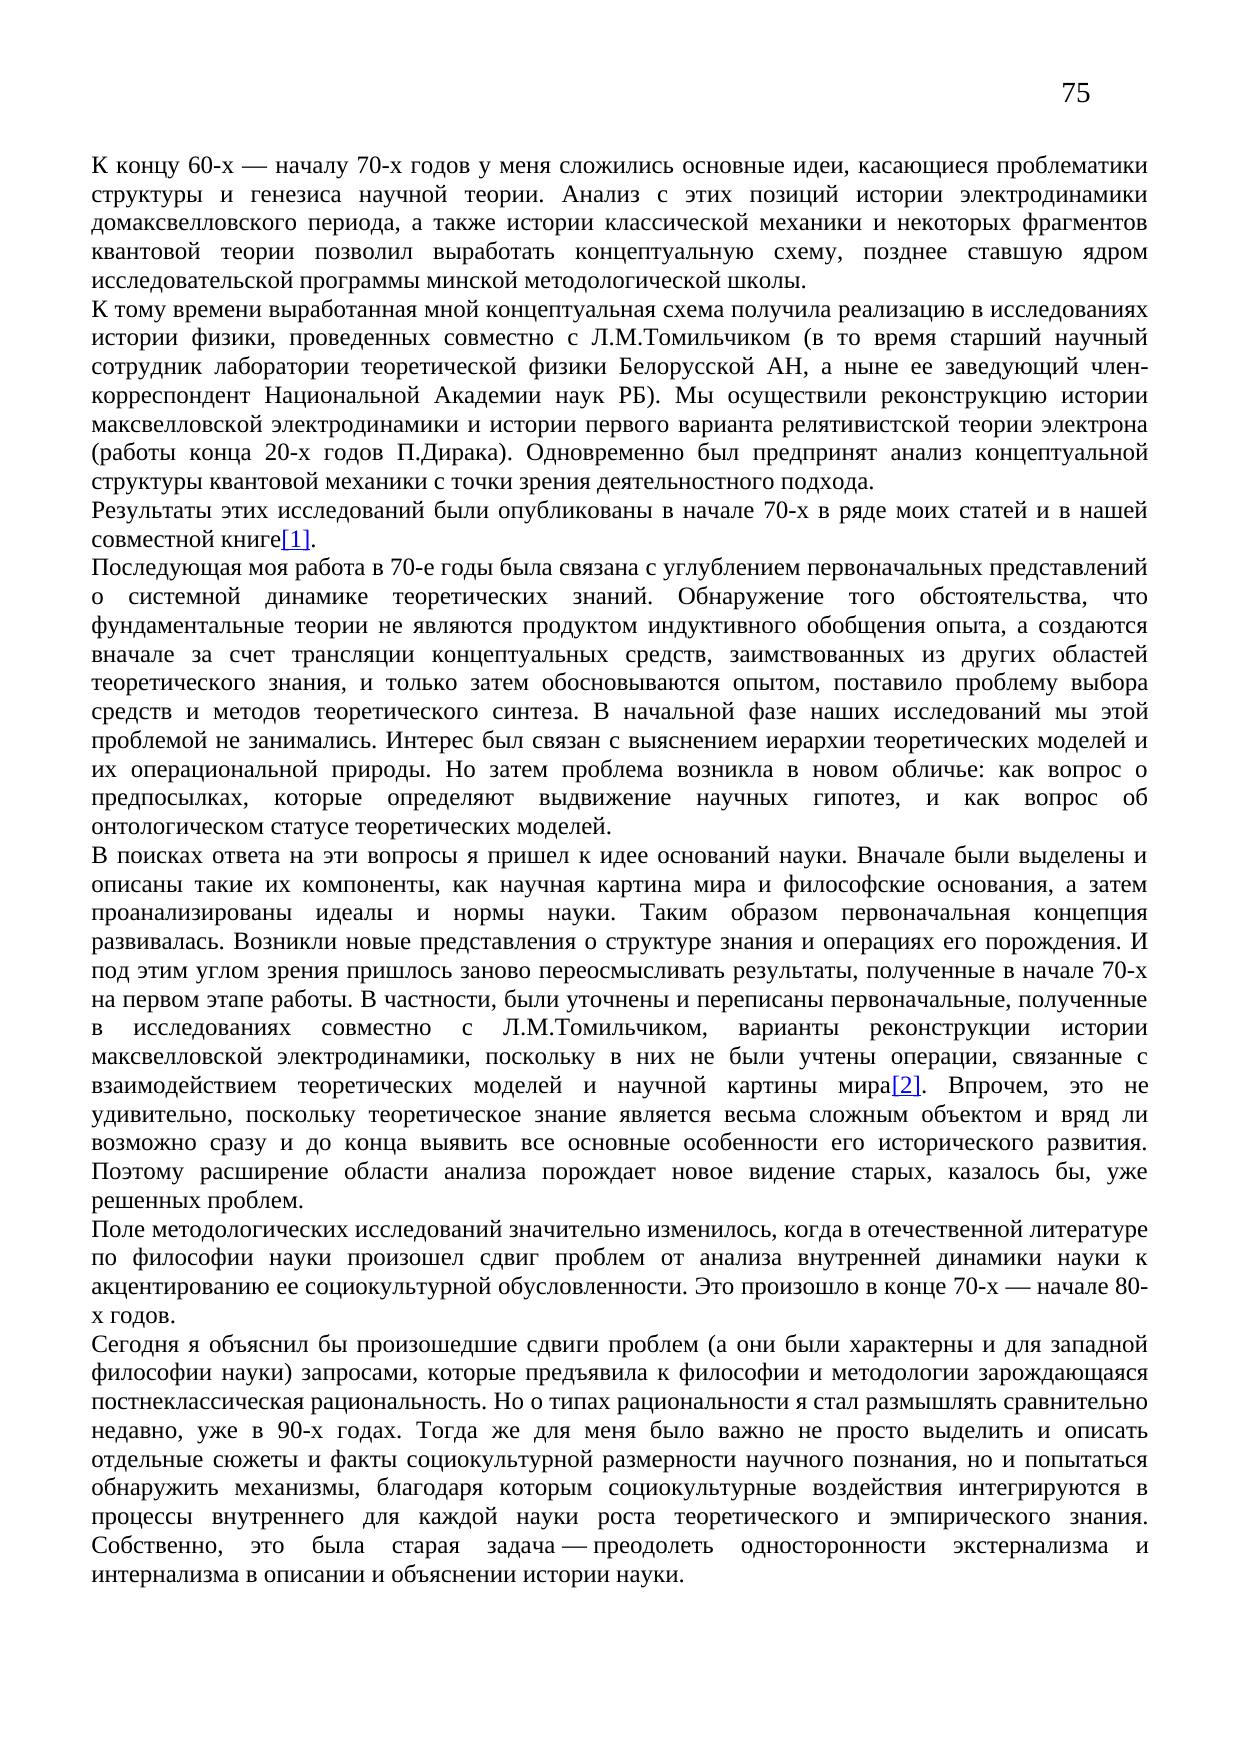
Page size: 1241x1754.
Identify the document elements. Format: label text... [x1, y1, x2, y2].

text В поисках ответа на эти вопросы я пришел к идее оснований науки. Вначале были выделены и описаны такие их компоненты, как научная картина мира и философские основания, а затем проанализированы идеалы и нормы науки. Таким образом первоначальная концепция развивалась. Возникли новые представления о структуре знания и операциях его порождения. И под этим углом зрения пришлось заново переосмысливать результаты, полученные в начале 70-х на первом этапе работы. В частности, были уточнены и переписаны первоначальные, полученные в исследованиях совместно с Л.М.Томильчиком, варианты реконструкции истории максвелловской электродинамики, поскольку в них не были учтены операции, связанные с взаимодействием теоретических моделей и научной картины мира[2]. Впрочем, это не удивительно, поскольку теоретическое знание является весьма сложным объектом и вряд ли возможно сразу и до конца выявить все основные особенности его исторического развития. Поэтому расширение области анализа порождает новое видение старых, казалось бы, уже решенных проблем. [91, 840, 1149, 1214]
text Результаты этих исследований были опубликованы в начале 70-х в ряде моих статей и в нашей совместной книге[1]. [91, 495, 1149, 552]
text Сегодня я объяснил бы произошедшие сдвиги проблем (а они были характерны и для западной философии науки) запросами, которые предъявила к философии и методологии зарождающаяся постнеклассическая рациональность. Но о типах рациональности я стал размышлять сравнительно недавно, уже в 90-х годах. Тогда же для меня было важно не просто выделить и описать отдельные сюжеты и факты социокультурной размерности научного познания, но и попытаться обнаружить механизмы, благодаря которым социокультурные воздействия интегрируются в процессы внутреннего для каждой науки роста теоретического и эмпирического знания. Собственно, это была старая задача — преодолеть односторонности экстернализма и интернализма в описании и объяснении истории науки. [91, 1329, 1149, 1587]
text Последующая моя работа в 70-е годы была связана с углублением первоначальных представлений о системной динамике теоретических знаний. Обнаружение того обстоятельства, что фундаментальные теории не являются продуктом индуктивного обобщения опыта, а создаются вначале за счет трансляции концептуальных средств, заимствованных из других областей теоретического знания, и только затем обосновываются опытом, поставило проблему выбора средств и методов теоретического синтеза. В начальной фазе наших исследований мы этой проблемой не занимались. Интерес был связан с выяснением иерархии теоретических моделей и их операциональной природы. Но затем проблема возникла в новом обличье: как вопрос о предпосылках, которые определяют выдвижение научных гипотез, и как вопрос об онтологическом статусе теоретических моделей. [91, 552, 1149, 840]
text К тому времени выработанная мной концептуальная схема получила реализацию в исследованиях истории физики, проведенных совместно с Л.М.Томильчиком (в то время старший научный сотрудник лаборатории теоретической физики Белорусской АН, а ныне ее заведующий член-корреспондент Национальной Академии наук РБ). Мы осуществили реконструкцию истории максвелловской электродинамики и истории первого варианта релятивистской теории электрона (работы конца 20-х годов П.Дирака). Одновременно был предпринят анализ концептуальной структуры квантовой механики с точки зрения деятельностного подхода. [91, 294, 1149, 495]
text К концу 60-х — началу 70-х годов у меня сложились основные идеи, касающиеся проблематики структуры и генезиса научной теории. Анализ с этих позиций истории электродинамики домаксвелловского периода, а также истории классической механики и некоторых фрагментов квантовой теории позволил выработать концептуальную схему, позднее ставшую ядром исследовательской программы минской методологической школы. [91, 150, 1149, 294]
text Поле методологических исследований значительно изменилось, когда в отечественной литературе по философии науки произошел сдвиг проблем от анализа внутренней динамики науки к акцентированию ее социокультурной обусловленности. Это произошло в конце 70-х — начале 80-х годов. [91, 1214, 1149, 1329]
